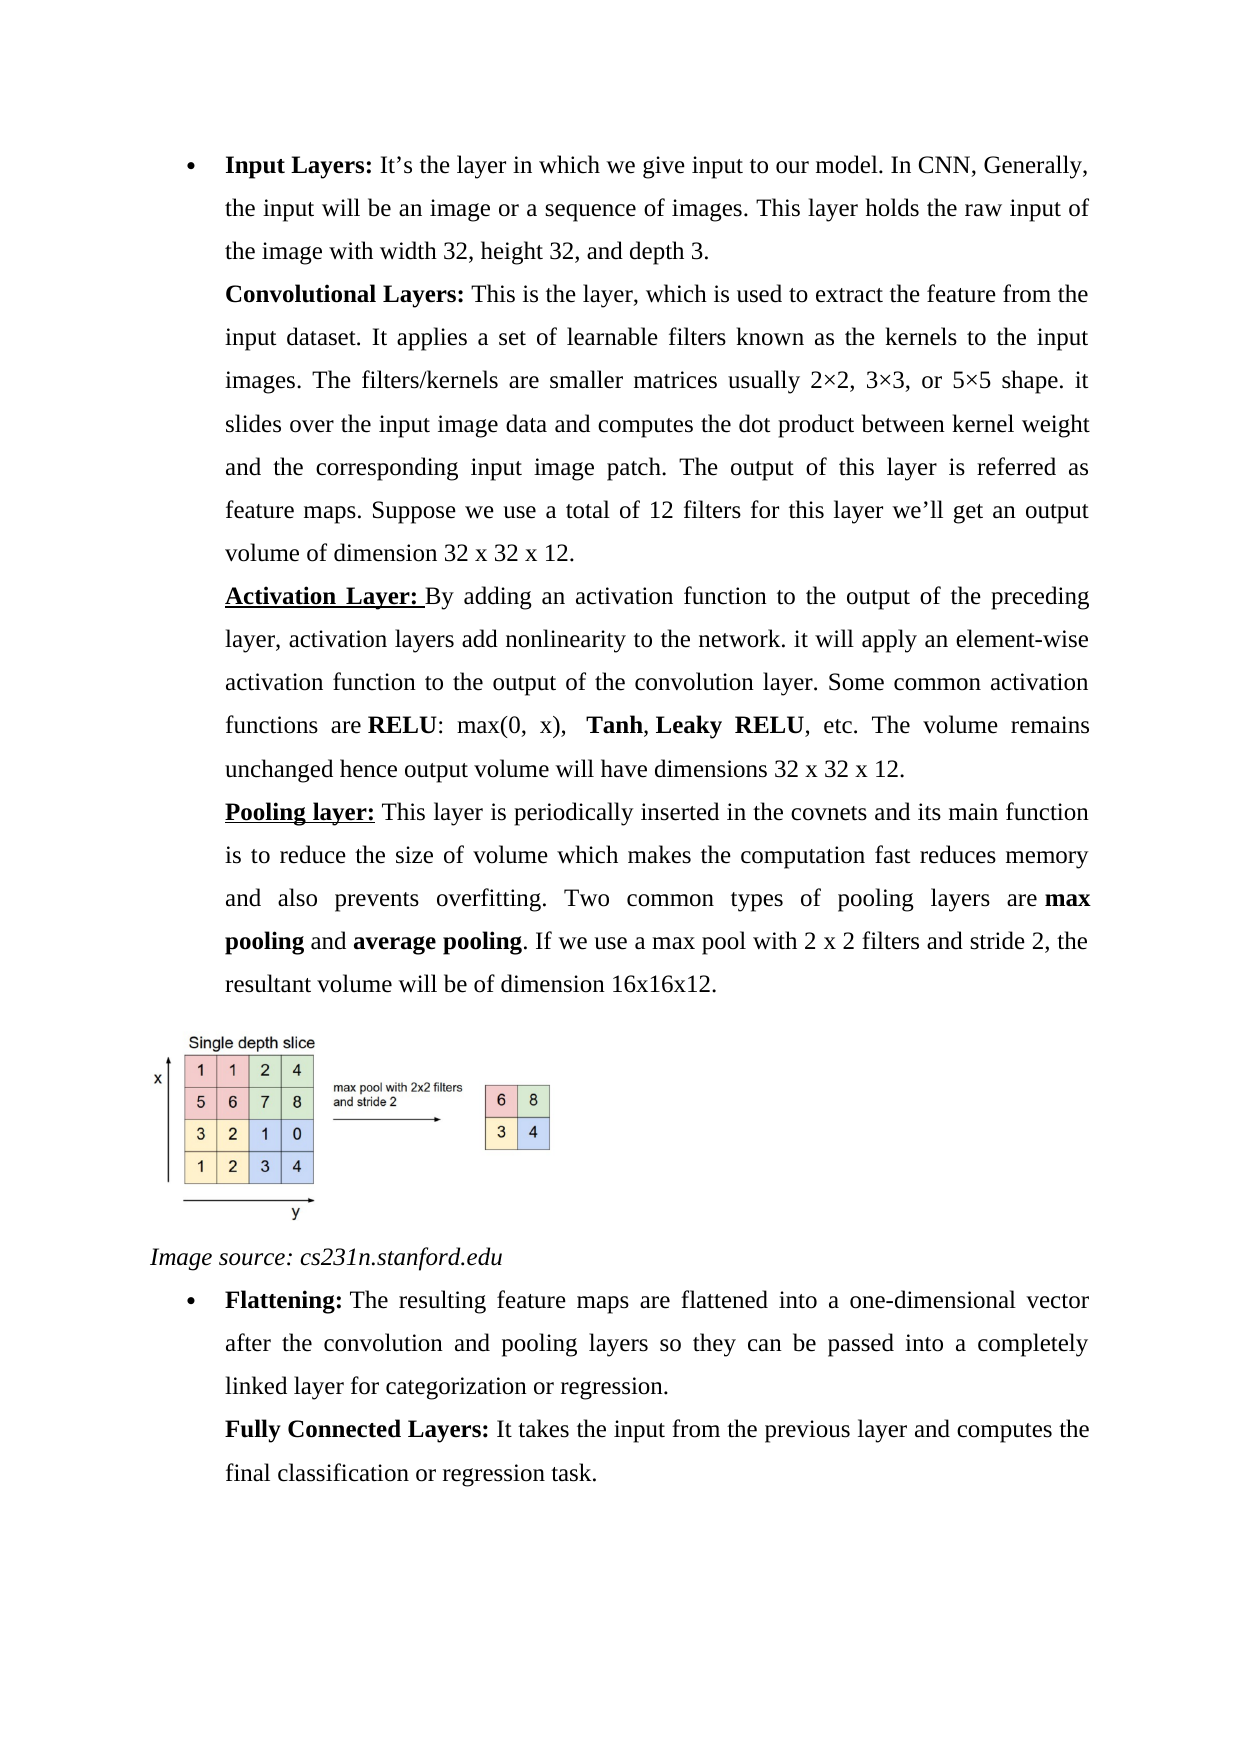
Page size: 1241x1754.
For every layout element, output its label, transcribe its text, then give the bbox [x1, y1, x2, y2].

list Input Layers: It’s the layer in which we give input to our model. In CNN, Generally, the input will be an image or a sequence of images. This layer holds the raw input of the image with width 32, height 32, and depth 3. [187, 150, 1090, 265]
text Image source: cs231n.stanford.edu [150, 1242, 1090, 1271]
list Pooling layer: This layer is periodically inserted in the covnets and its main function is to reduce the size of volume which makes the computation fast reduces memory and also prevents overfitting. Two common types of pooling layers are max pooling and average pooling. If we use a max pool with 2 x 2 filters and stride 2, the resultant volume will be of dimension 16x16x12. [187, 797, 1090, 998]
list Convolutional Layers: This is the layer, which is used to extract the feature from the input dataset. It applies a set of learnable filters known as the kernels to the input images. The filters/kernels are smaller matrices usually 2×2, 3×3, or 5×5 shape. it slides over the input image data and computes the dot product between kernel weight and the corresponding input image patch. The output of this layer is referred as feature maps. Suppose we use a total of 12 filters for this layer we’ll get an output volume of dimension 32 x 32 x 12. [187, 279, 1090, 567]
list Fully Connected Layers: It takes the input from the previous layer and computes the final classification or regression task. [187, 1414, 1090, 1486]
picture [150, 1012, 571, 1229]
list Flattening: The resulting feature maps are flattened into a one-dimensional vector after the convolution and pooling layers so they can be passed into a completely linked layer for categorization or regression. [187, 1285, 1090, 1400]
list Activation Layer: By adding an activation function to the output of the preceding layer, activation layers add nonlinearity to the network. it will apply an element-wise activation function to the output of the convolution layer. Some common activation functions are RELU: max(0, x), Tanh, Leaky RELU, etc. The volume remains unchanged hence output volume will have dimensions 32 x 32 x 12. [187, 581, 1090, 782]
